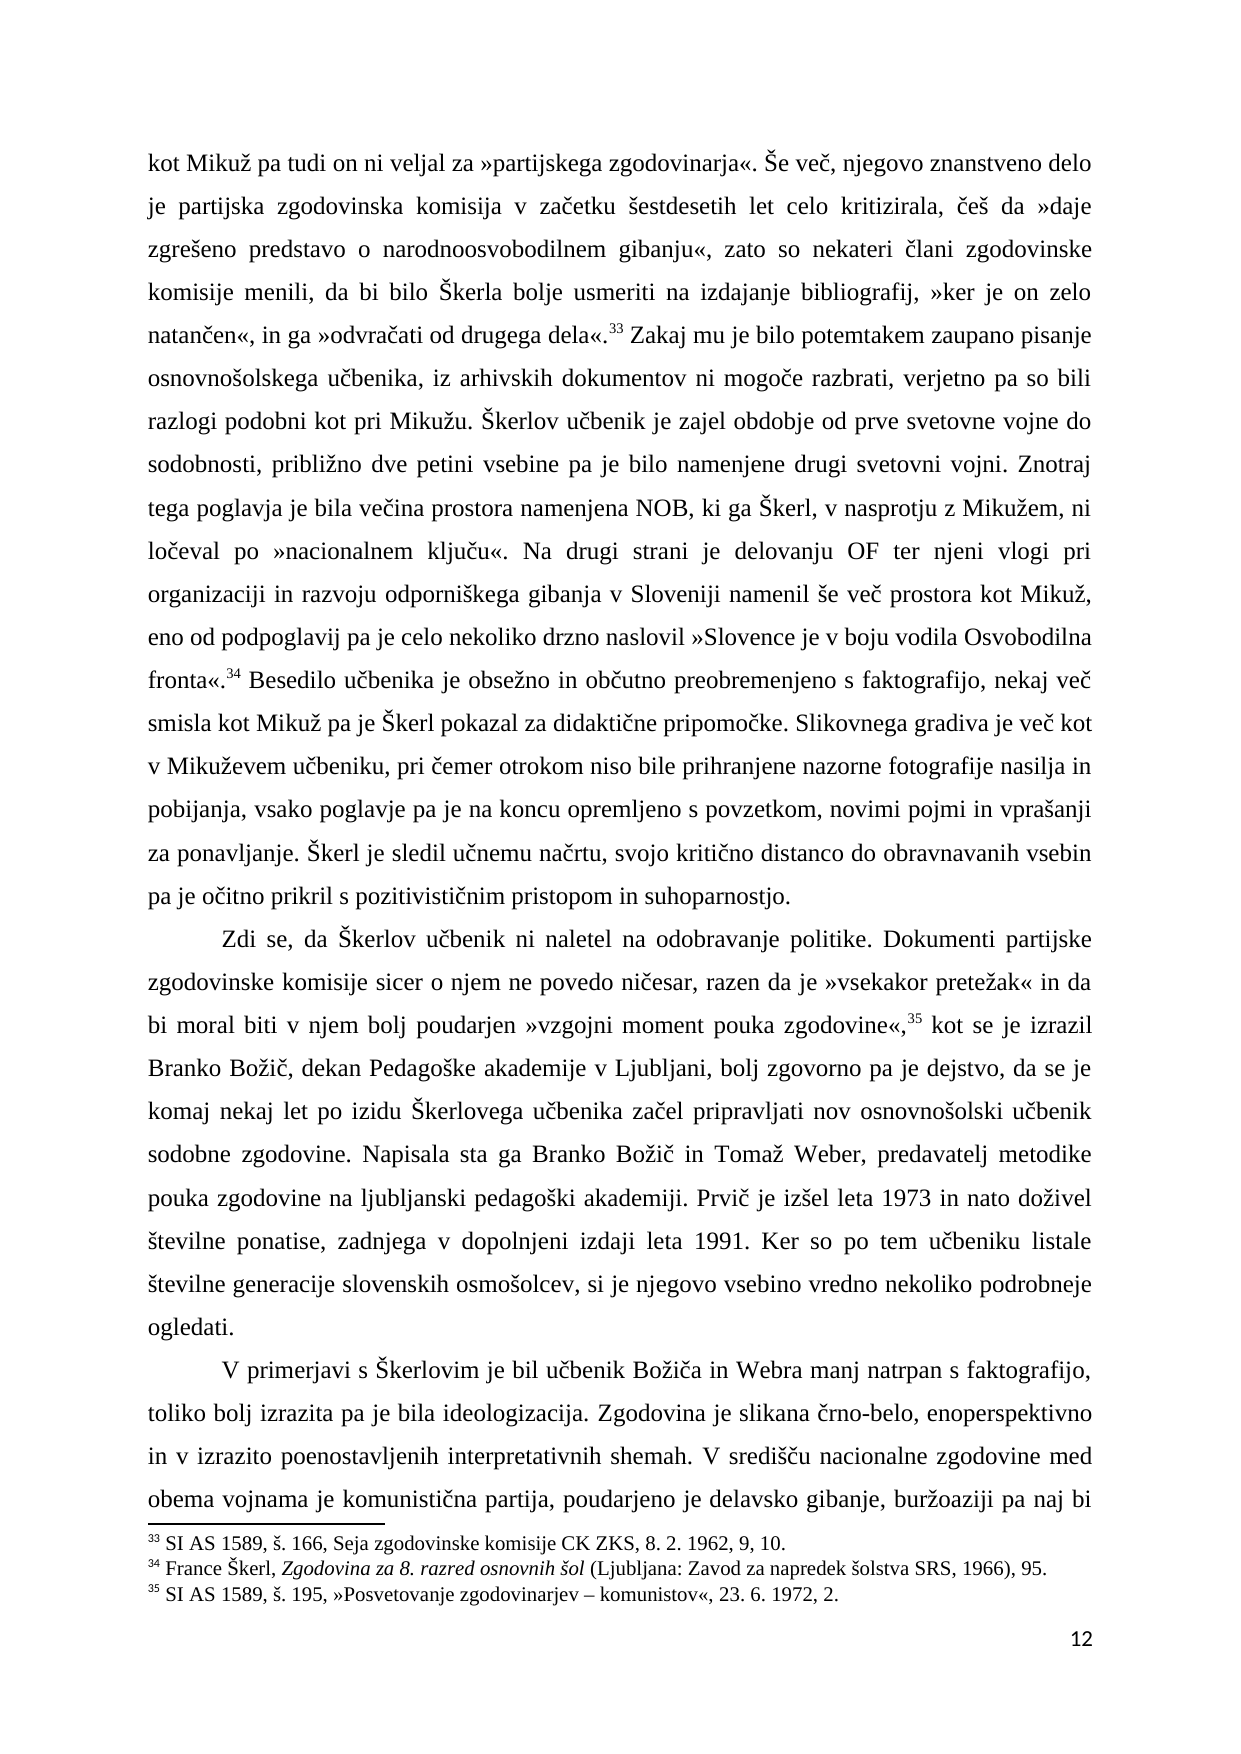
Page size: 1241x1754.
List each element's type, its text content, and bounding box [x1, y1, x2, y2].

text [148, 148, 1093, 909]
text Zdi se, da Škerlov učbenik ni naletel na odobravanje politike. Dokumenti partijske zgodovinske komisije sicer o njem ne povedo ničesar, razen da je »vsekakor pretežak« in da bi moral biti v njem bolj poudarjen »vzgojni moment pouka zgodovine«, kot se je izrazil Branko Božič, dekan Pedagoške akademije v Ljubljani, bolj zgovorno pa je dejstvo, da se je komaj nekaj let po izidu Škerlovega učbenika začel pripravljati nov osnovnošolski učbenik sodobne zgodovine. Napisala sta ga Branko Božič in Tomaž Weber, predavatelj metodike pouka zgodovine na ljubljanski pedagoški akademiji. Prvič je izšel leta 1973 in nato doživel številne ponatise, zadnjega v dopolnjeni izdaji leta 1991. Ker so po tem učbeniku listale številne generacije slovenskih osmošolcev, si je njegovo vsebino vredno nekoliko podrobneje ogledati. [148, 924, 1093, 1341]
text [148, 1355, 1093, 1513]
